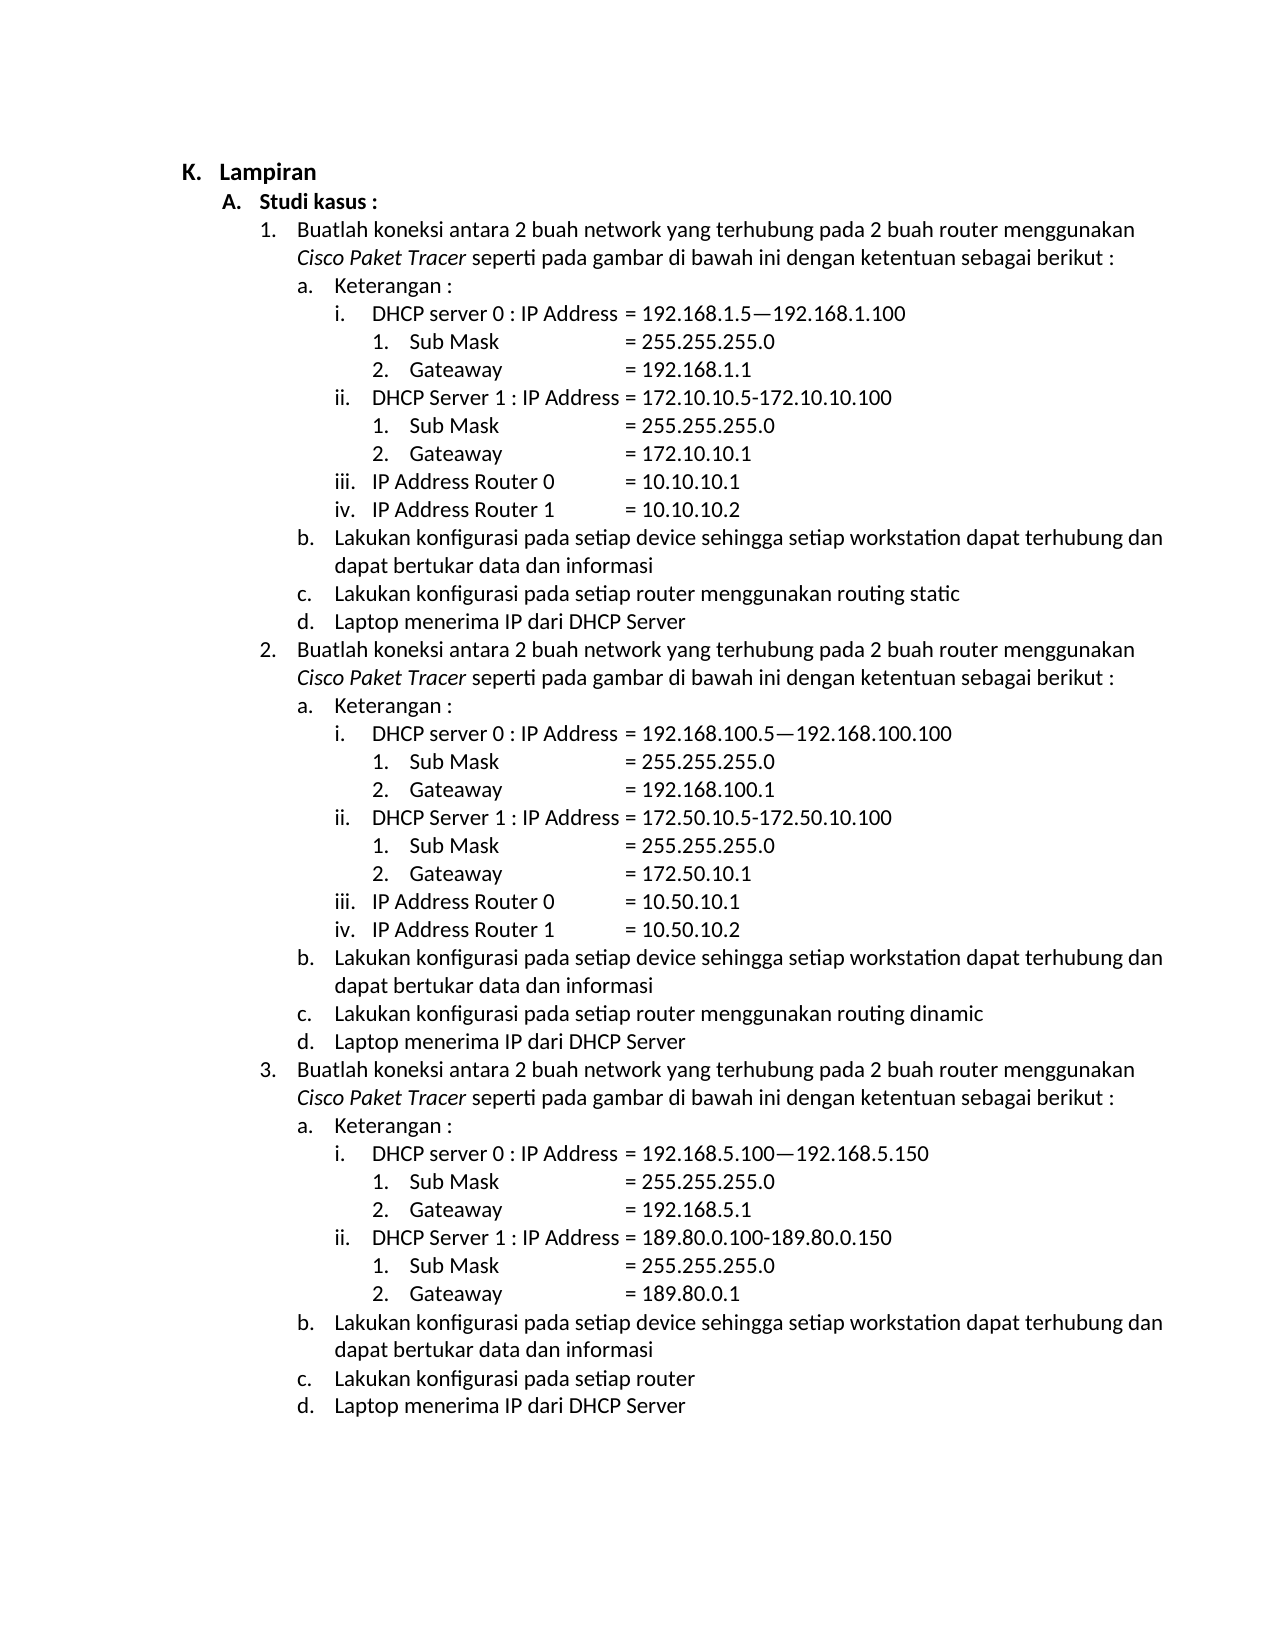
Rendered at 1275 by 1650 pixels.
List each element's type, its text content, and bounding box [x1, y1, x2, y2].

list Sub Mask = 255.255.255.0 [372, 831, 1173, 859]
list IP Address Router 1 = 10.10.10.2 [334, 495, 1173, 523]
list Studi kasus : [222, 187, 1173, 215]
list Sub Mask = 255.255.255.0 [372, 1167, 1173, 1196]
list Laptop menerima IP dari DHCP Server [297, 1027, 1173, 1055]
list Lakukan konfigurasi pada setiap device sehingga setiap workstation dapat terhubung dan dapat bertukar data dan informasi [297, 1308, 1173, 1364]
list Lakukan konfigurasi pada setiap router menggunakan routing dinamic [297, 999, 1173, 1027]
list Gateaway = 189.80.0.1 [372, 1279, 1173, 1308]
list Buatlah koneksi antara 2 buah network yang terhubung pada 2 buah router menggunakan Cisco Paket Tracer seperti pada gambar di bawah ini dengan ketentuan sebagai berikut : [259, 1055, 1173, 1111]
list Sub Mask = 255.255.255.0 [372, 327, 1173, 355]
list Buatlah koneksi antara 2 buah network yang terhubung pada 2 buah router menggunakan Cisco Paket Tracer seperti pada gambar di bawah ini dengan ketentuan sebagai berikut : [259, 215, 1173, 271]
list DHCP Server 1 : IP Address = 172.50.10.5-172.50.10.100 [334, 803, 1173, 831]
list Gateaway = 192.168.100.1 [372, 775, 1173, 803]
list Laptop menerima IP dari DHCP Server [297, 1392, 1173, 1420]
list Gateaway = 172.10.10.1 [372, 439, 1173, 467]
list IP Address Router 1 = 10.50.10.2 [334, 915, 1173, 943]
list Lakukan konfigurasi pada setiap router [297, 1364, 1173, 1392]
list Gateaway = 172.50.10.1 [372, 859, 1173, 887]
list Lakukan konfigurasi pada setiap device sehingga setiap workstation dapat terhubung dan dapat bertukar data dan informasi [297, 523, 1173, 579]
list DHCP server 0 : IP Address = 192.168.5.100—192.168.5.150 [334, 1139, 1173, 1167]
list DHCP Server 1 : IP Address = 189.80.0.100-189.80.0.150 [334, 1223, 1173, 1252]
list Sub Mask = 255.255.255.0 [372, 747, 1173, 775]
list Gateaway = 192.168.5.1 [372, 1196, 1173, 1223]
list Lakukan konfigurasi pada setiap device sehingga setiap workstation dapat terhubung dan dapat bertukar data dan informasi [297, 943, 1173, 999]
list Sub Mask = 255.255.255.0 [372, 1252, 1173, 1279]
list Laptop menerima IP dari DHCP Server [297, 607, 1173, 635]
list IP Address Router 0 = 10.10.10.1 [334, 467, 1173, 495]
list IP Address Router 0 = 10.50.10.1 [334, 887, 1173, 915]
list Gateaway = 192.168.1.1 [372, 355, 1173, 383]
list Keterangan : [297, 1111, 1173, 1139]
list DHCP Server 1 : IP Address = 172.10.10.5-172.10.10.100 [334, 383, 1173, 411]
list Keterangan : [297, 271, 1173, 299]
list Lakukan konfigurasi pada setiap router menggunakan routing static [297, 579, 1173, 607]
list DHCP server 0 : IP Address = 192.168.100.5—192.168.100.100 [334, 719, 1173, 747]
list Sub Mask = 255.255.255.0 [372, 411, 1173, 439]
subtitle Lampiran [182, 156, 1173, 187]
list DHCP server 0 : IP Address = 192.168.1.5—192.168.1.100 [334, 299, 1173, 327]
list Keterangan : [297, 691, 1173, 719]
list Buatlah koneksi antara 2 buah network yang terhubung pada 2 buah router menggunakan Cisco Paket Tracer seperti pada gambar di bawah ini dengan ketentuan sebagai berikut : [259, 635, 1173, 691]
